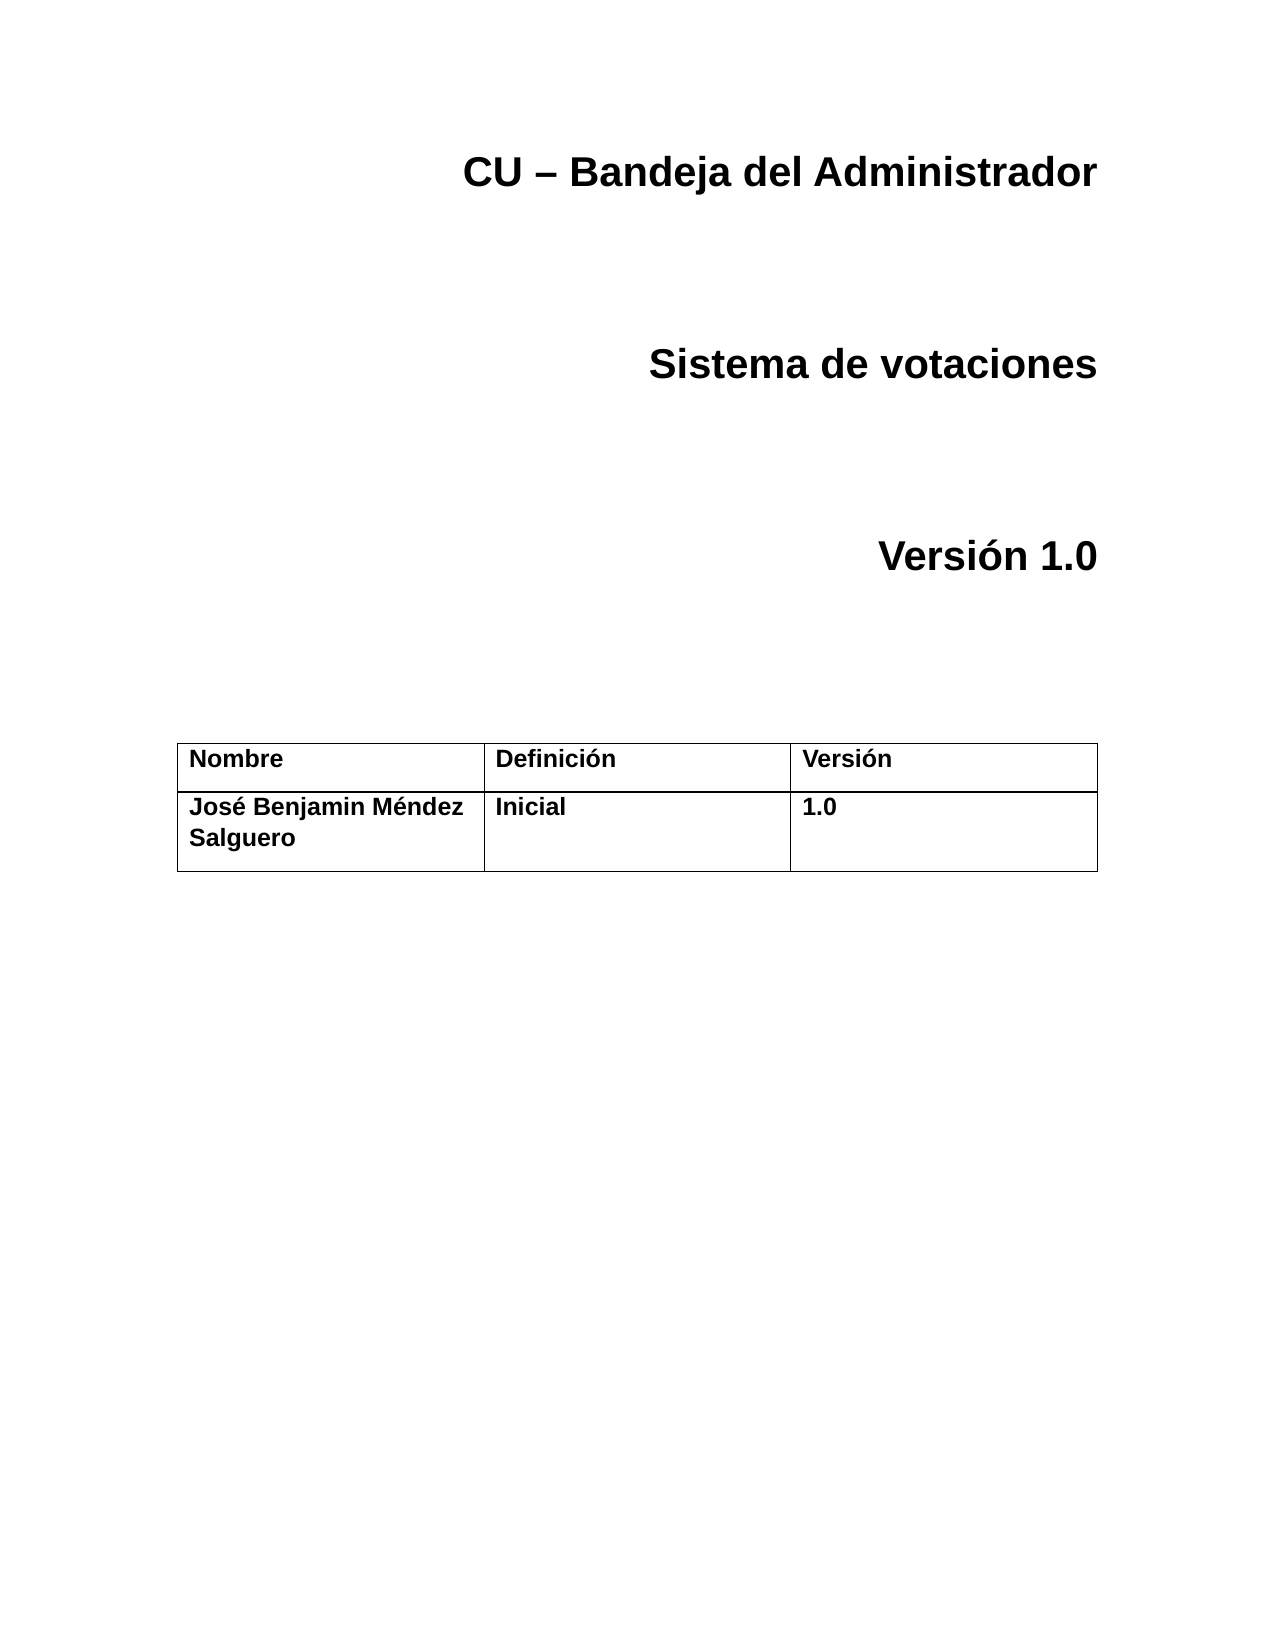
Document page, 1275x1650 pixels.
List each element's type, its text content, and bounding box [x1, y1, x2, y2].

table_header Definición [485, 744, 790, 791]
table_header Nombre [178, 744, 484, 791]
table_header Versión [791, 744, 1097, 791]
text Sistema de votaciones [177, 339, 1098, 387]
table_cell Inicial [485, 793, 790, 871]
table_cell José Benjamin Méndez Salguero [178, 793, 484, 871]
text CU – Bandeja del Administrador [177, 148, 1098, 196]
text Versión 1.0 [177, 531, 1098, 579]
table_cell 1.0 [791, 793, 1097, 871]
